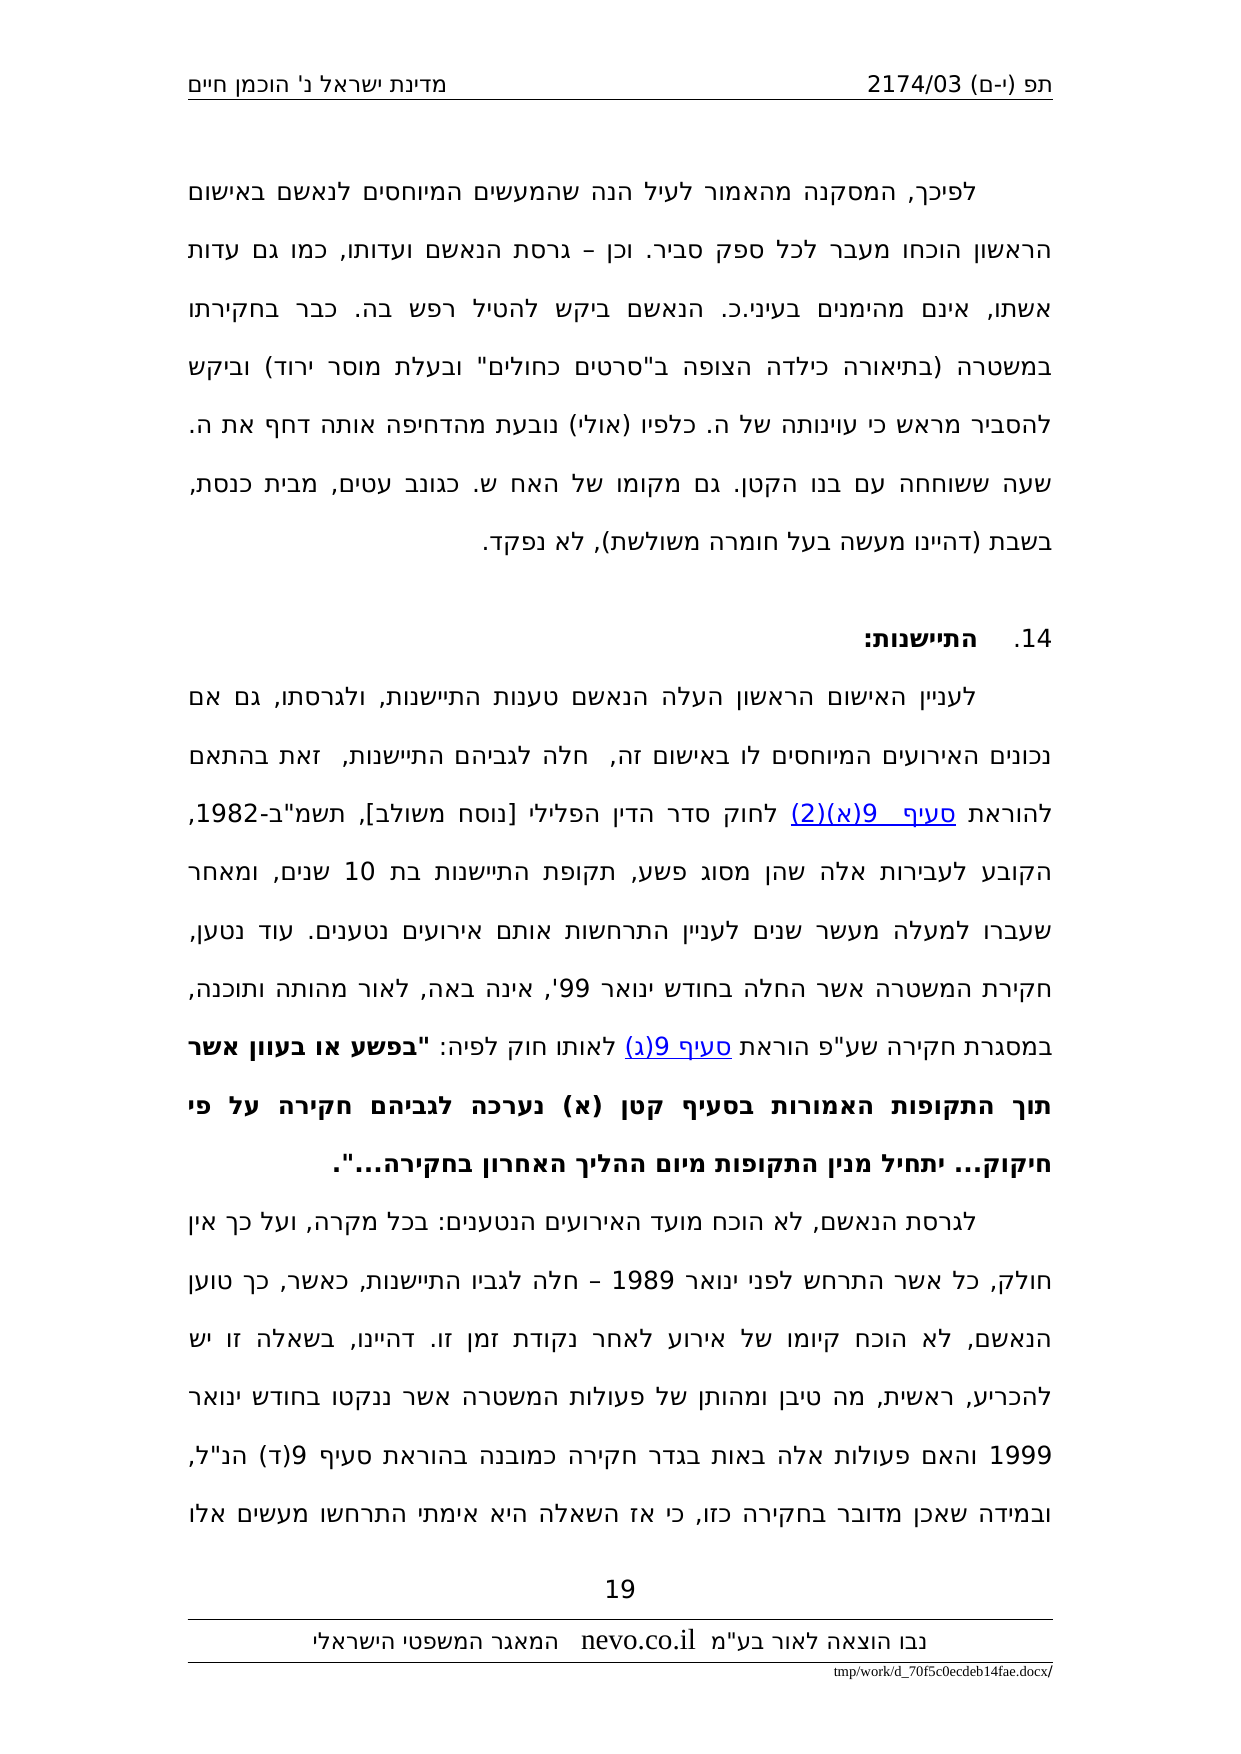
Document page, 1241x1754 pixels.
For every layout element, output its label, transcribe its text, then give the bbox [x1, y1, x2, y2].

subtitle לפיכך, המסקנה מהאמור לעיל הנה שהמעשים המיוחסים לנאשם באישום הראשון הוכחו מעבר לכל ספק סביר. וכן – גרסת הנאשם ועדותו, כמו גם עדות אשתו, אינם מהימנים בעיני.כ. הנאשם ביקש להטיל רפש בה. כבר בחקירתו במשטרה (בתיאורה כילדה הצופה ב"סרטים כחולים" ובעלת מוסר ירוד) וביקש להסביר מראש כי עוינותה של ה. כלפיו (אולי) נובעת מהדחיפה אותה דחף את ה. שעה ששוחחה עם בנו הקטן. גם מקומו של האח ש. כגונב עטים, מבית כנסת, בשבת (דהיינו מעשה בעל חומרה משולשת), לא נפקד. [187, 177, 1053, 556]
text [187, 1207, 1053, 1528]
text לעניין האישום הראשון העלה הנאשם טענות התיישנות, ולגרסתו, גם אם נכונים האירועים המיוחסים לו באישום זה, חלה לגביהם התיישנות, זאת בהתאם להוראת סעיף 9(א)(2) לחוק סדר הדין הפלילי [נוסח משולב], תשמ"ב-1982, הקובע לעבירות אלה שהן מסוג פשע, תקופת התיישנות בת 10 שנים, ומאחר שעברו למעלה מעשר שנים לעניין התרחשות אותם אירועים נטענים. עוד נטען, חקירת המשטרה אשר החלה בחודש ינואר 99', אינה באה, לאור מהותה ותוכנה, במסגרת חקירה שע"פ הוראת סעיף 9(ג) לאותו חוק לפיה: "בפשע או בעוון אשר תוך התקופות האמורות בסעיף קטן (א) נערכה לגביהם חקירה על פי חיקוק... יתחיל מנין התקופות מיום ההליך האחרון בחקירה...".נ [187, 682, 1053, 1178]
text 14. התיישנות: [187, 624, 1053, 653]
